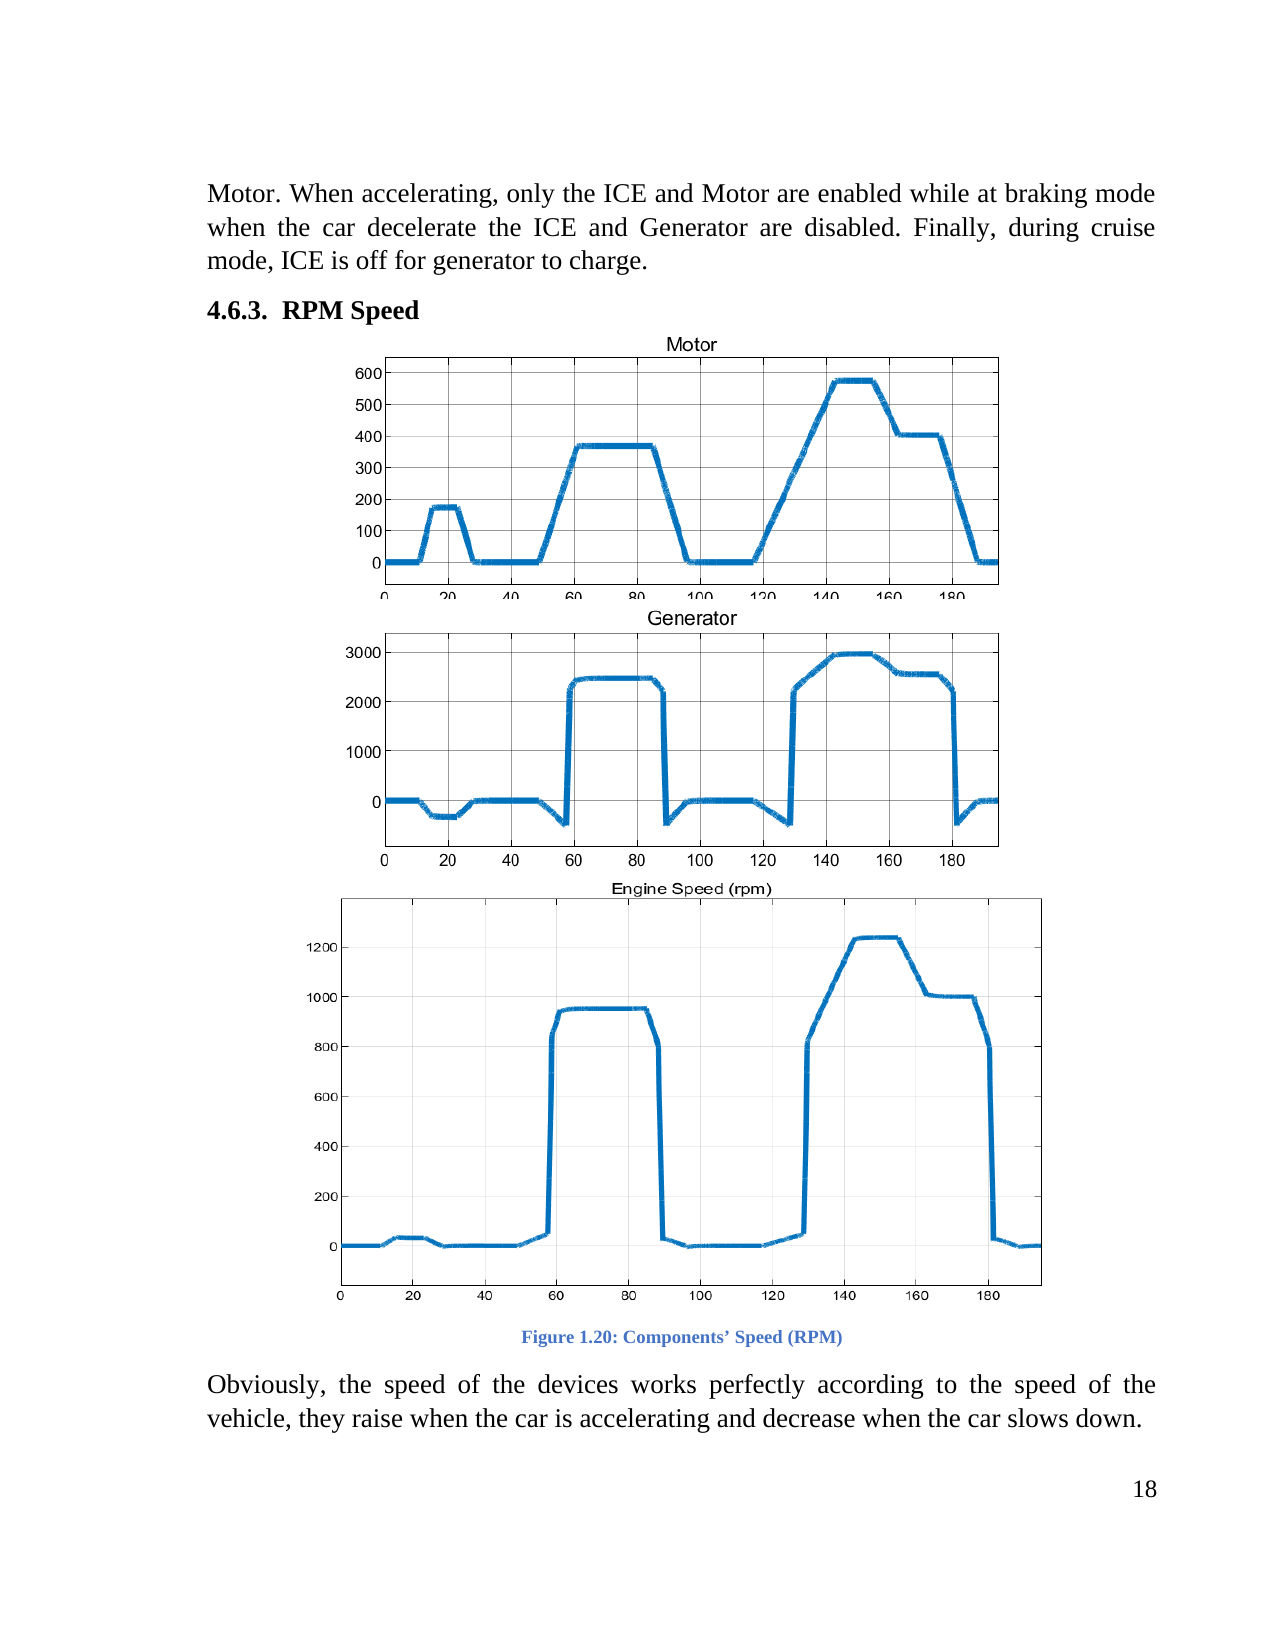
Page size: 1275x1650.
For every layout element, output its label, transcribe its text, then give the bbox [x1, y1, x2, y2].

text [207, 177, 1157, 275]
picture [345, 328, 1018, 875]
picture [305, 876, 1059, 1307]
list RPM Speed [207, 294, 1157, 326]
text Obviously, the speed of the devices works perfectly according to the speed of the vehicle, they raise when the car is accelerating and decrease when the car slows down. [207, 1368, 1157, 1433]
